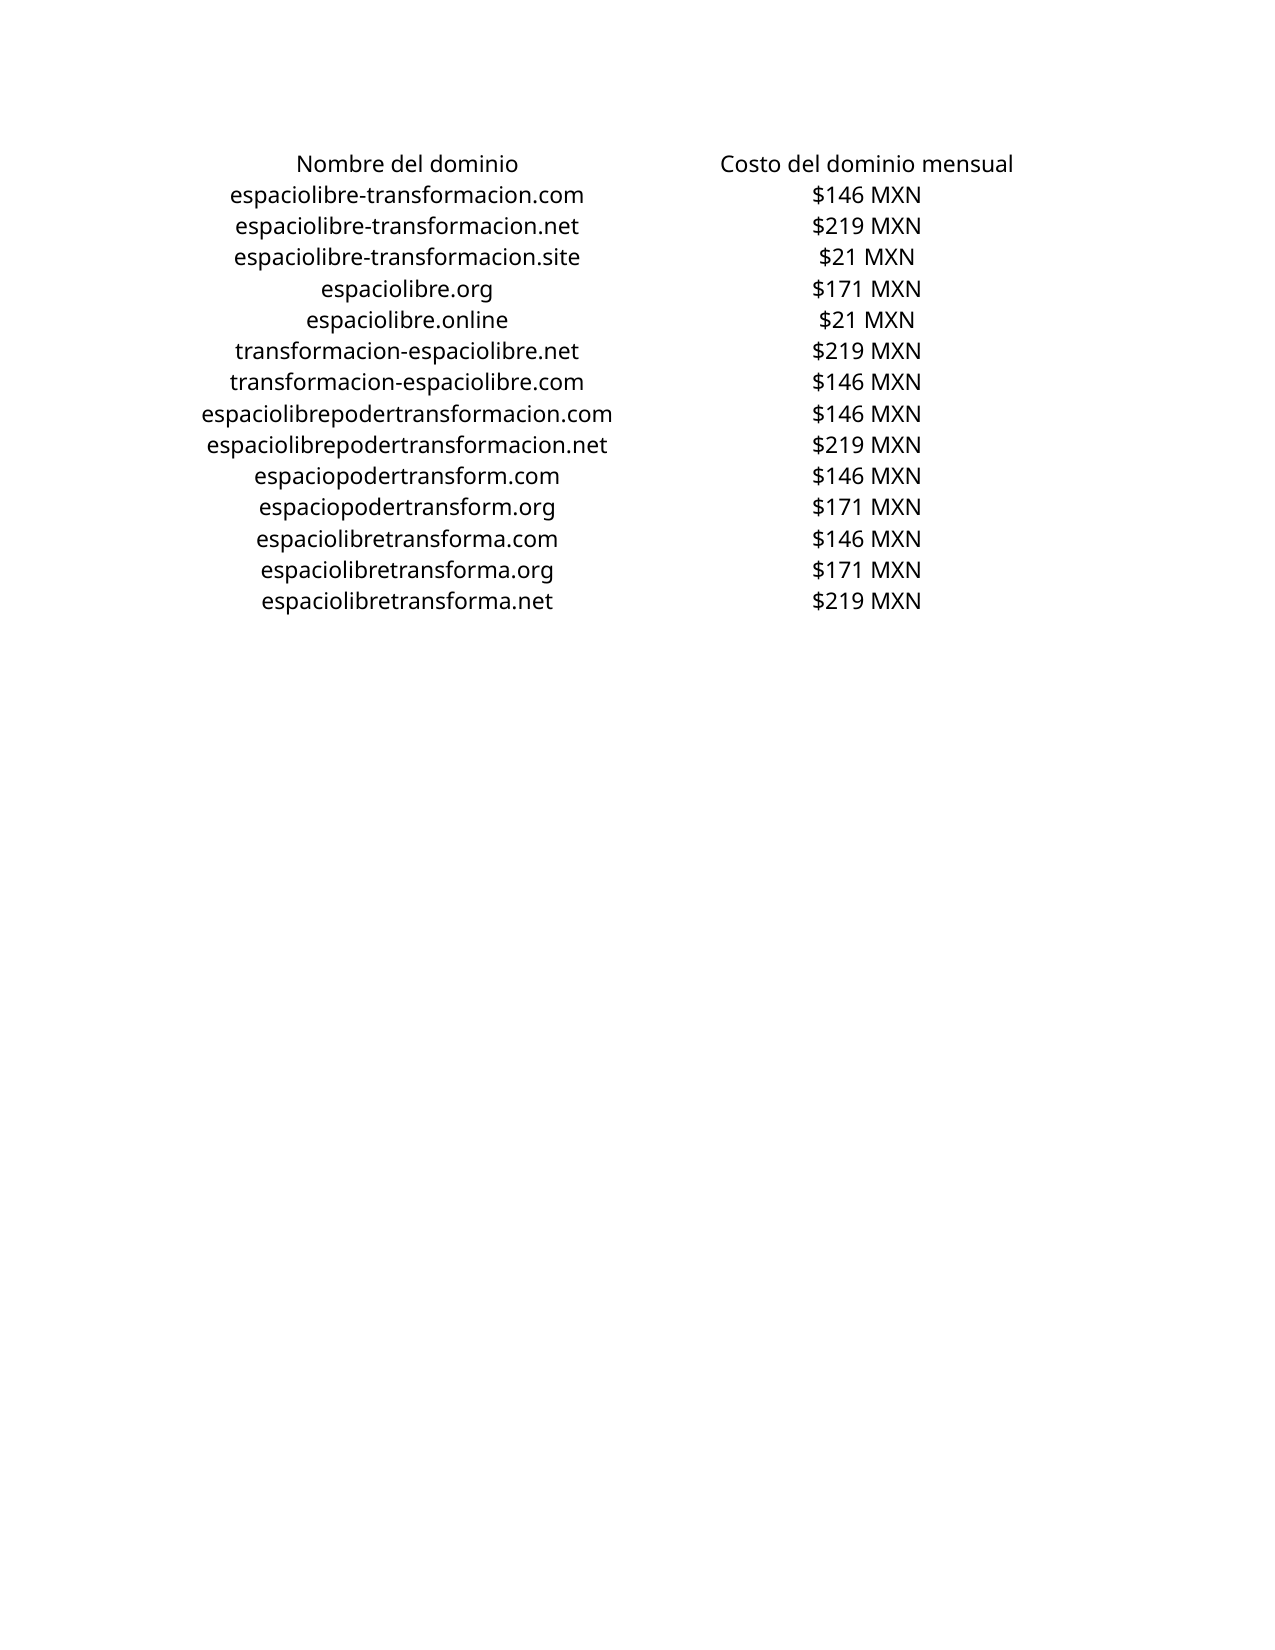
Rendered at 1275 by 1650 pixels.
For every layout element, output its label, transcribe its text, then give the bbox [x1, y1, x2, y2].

table_cell espaciolibrepodertransformacion.net [177, 429, 637, 460]
table_cell $219 MXN [637, 335, 1097, 366]
table_cell espaciolibre-transformacion.com [177, 179, 637, 210]
table_cell espaciolibretransforma.com [177, 523, 637, 554]
table_cell espaciolibrepodertransformacion.com [177, 398, 637, 429]
table_cell $21 MXN [637, 241, 1097, 273]
table_cell $146 MXN [637, 398, 1097, 429]
table_cell espaciolibre.online [177, 304, 637, 335]
table_cell espaciolibre.org [177, 273, 637, 304]
table_cell $21 MXN [637, 304, 1097, 335]
table_cell espaciolibre-transformacion.net [177, 210, 637, 241]
table_cell $171 MXN [637, 554, 1097, 585]
table_cell $146 MXN [637, 460, 1097, 491]
table_cell espaciolibretransforma.net [177, 585, 637, 616]
table_cell $171 MXN [637, 491, 1097, 523]
table_cell $219 MXN [637, 585, 1097, 616]
table_header Nombre del dominio [177, 148, 637, 179]
table_cell $219 MXN [637, 210, 1097, 241]
table_cell $146 MXN [637, 366, 1097, 398]
table_header Costo del dominio mensual [637, 148, 1097, 179]
table_cell espaciolibre-transformacion.site [177, 241, 637, 273]
table_cell espaciolibretransforma.org [177, 554, 637, 585]
table_cell transformacion-espaciolibre.net [177, 335, 637, 366]
table_cell $146 MXN [637, 523, 1097, 554]
table_cell espaciopodertransform.org [177, 491, 637, 523]
table_cell transformacion-espaciolibre.com [177, 366, 637, 398]
table_cell $146 MXN [637, 179, 1097, 210]
table_cell $219 MXN [637, 429, 1097, 460]
table_cell $171 MXN [637, 273, 1097, 304]
table_cell espaciopodertransform.com [177, 460, 637, 491]
